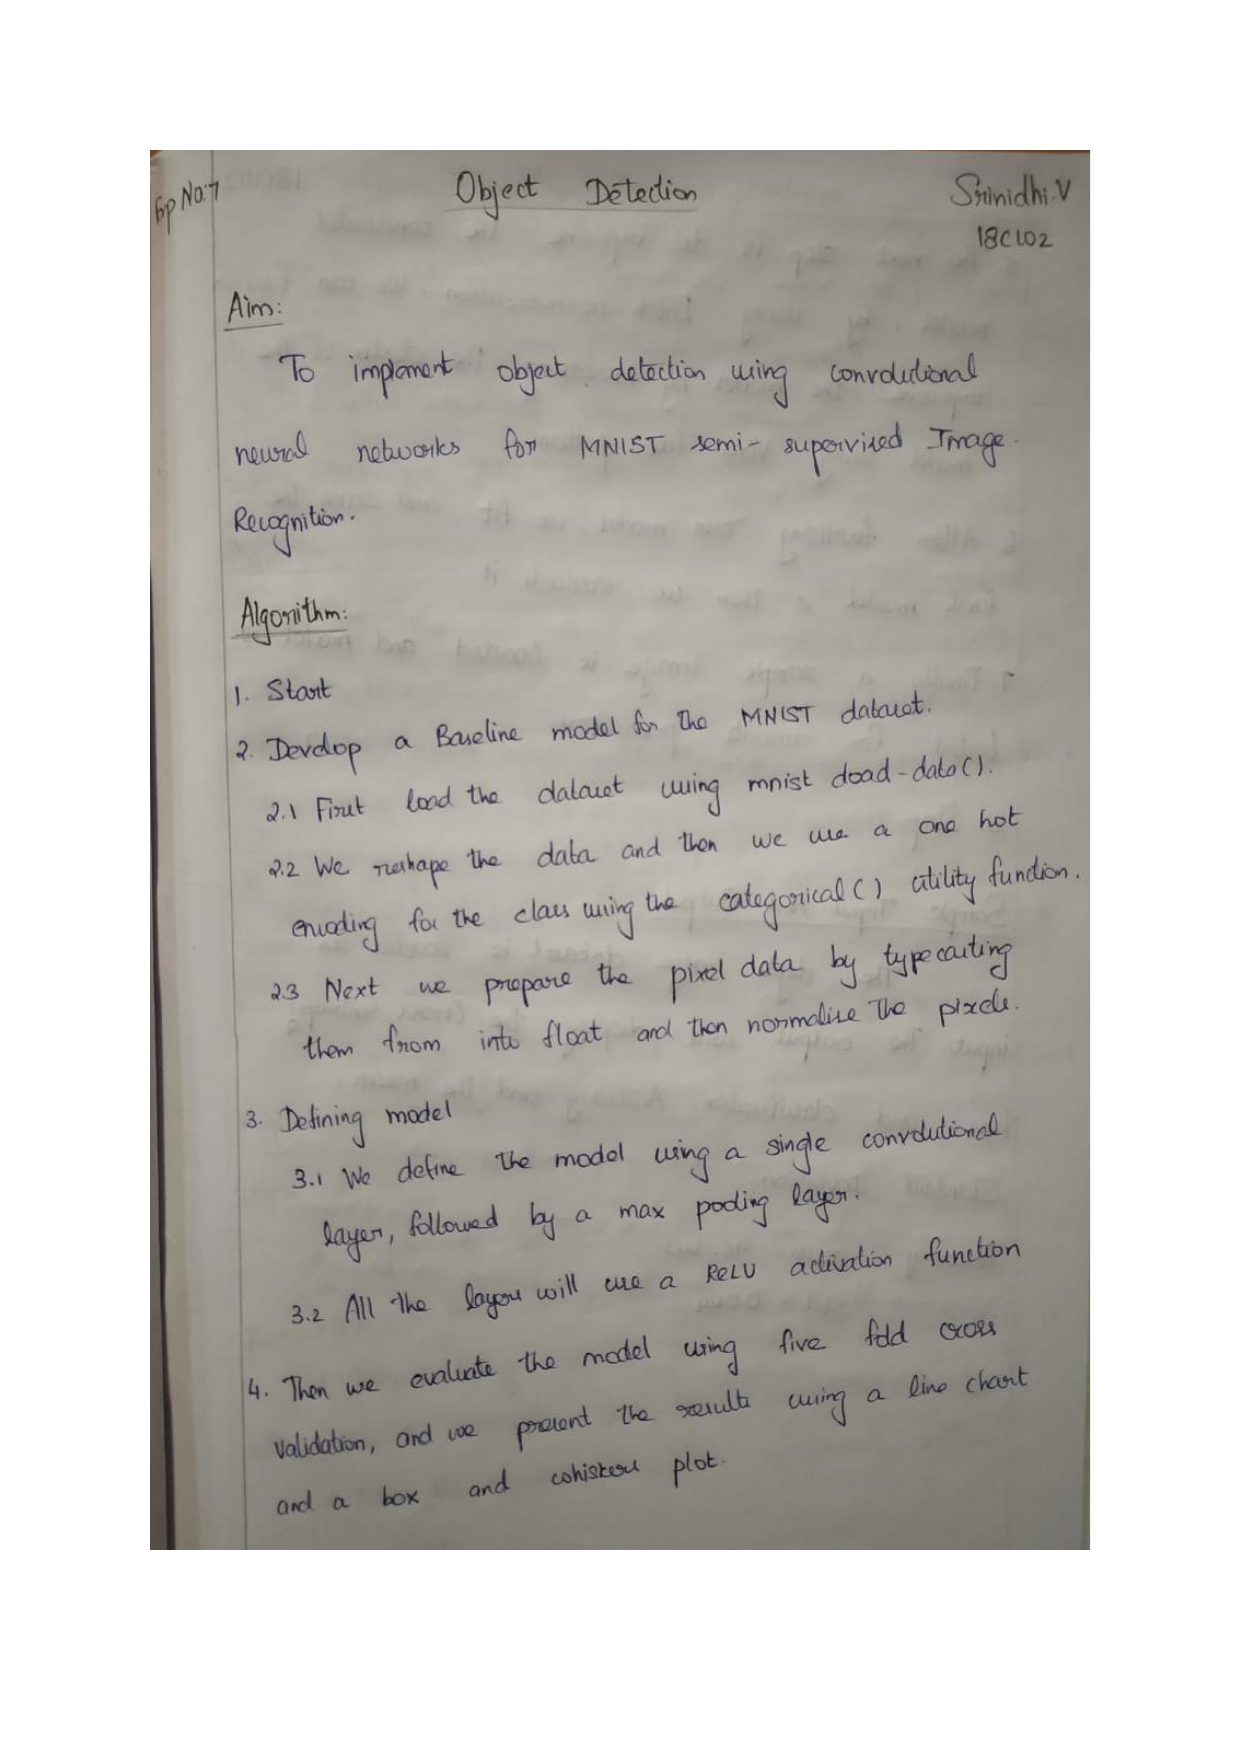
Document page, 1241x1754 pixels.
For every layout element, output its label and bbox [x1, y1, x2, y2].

picture [150, 150, 1091, 1550]
